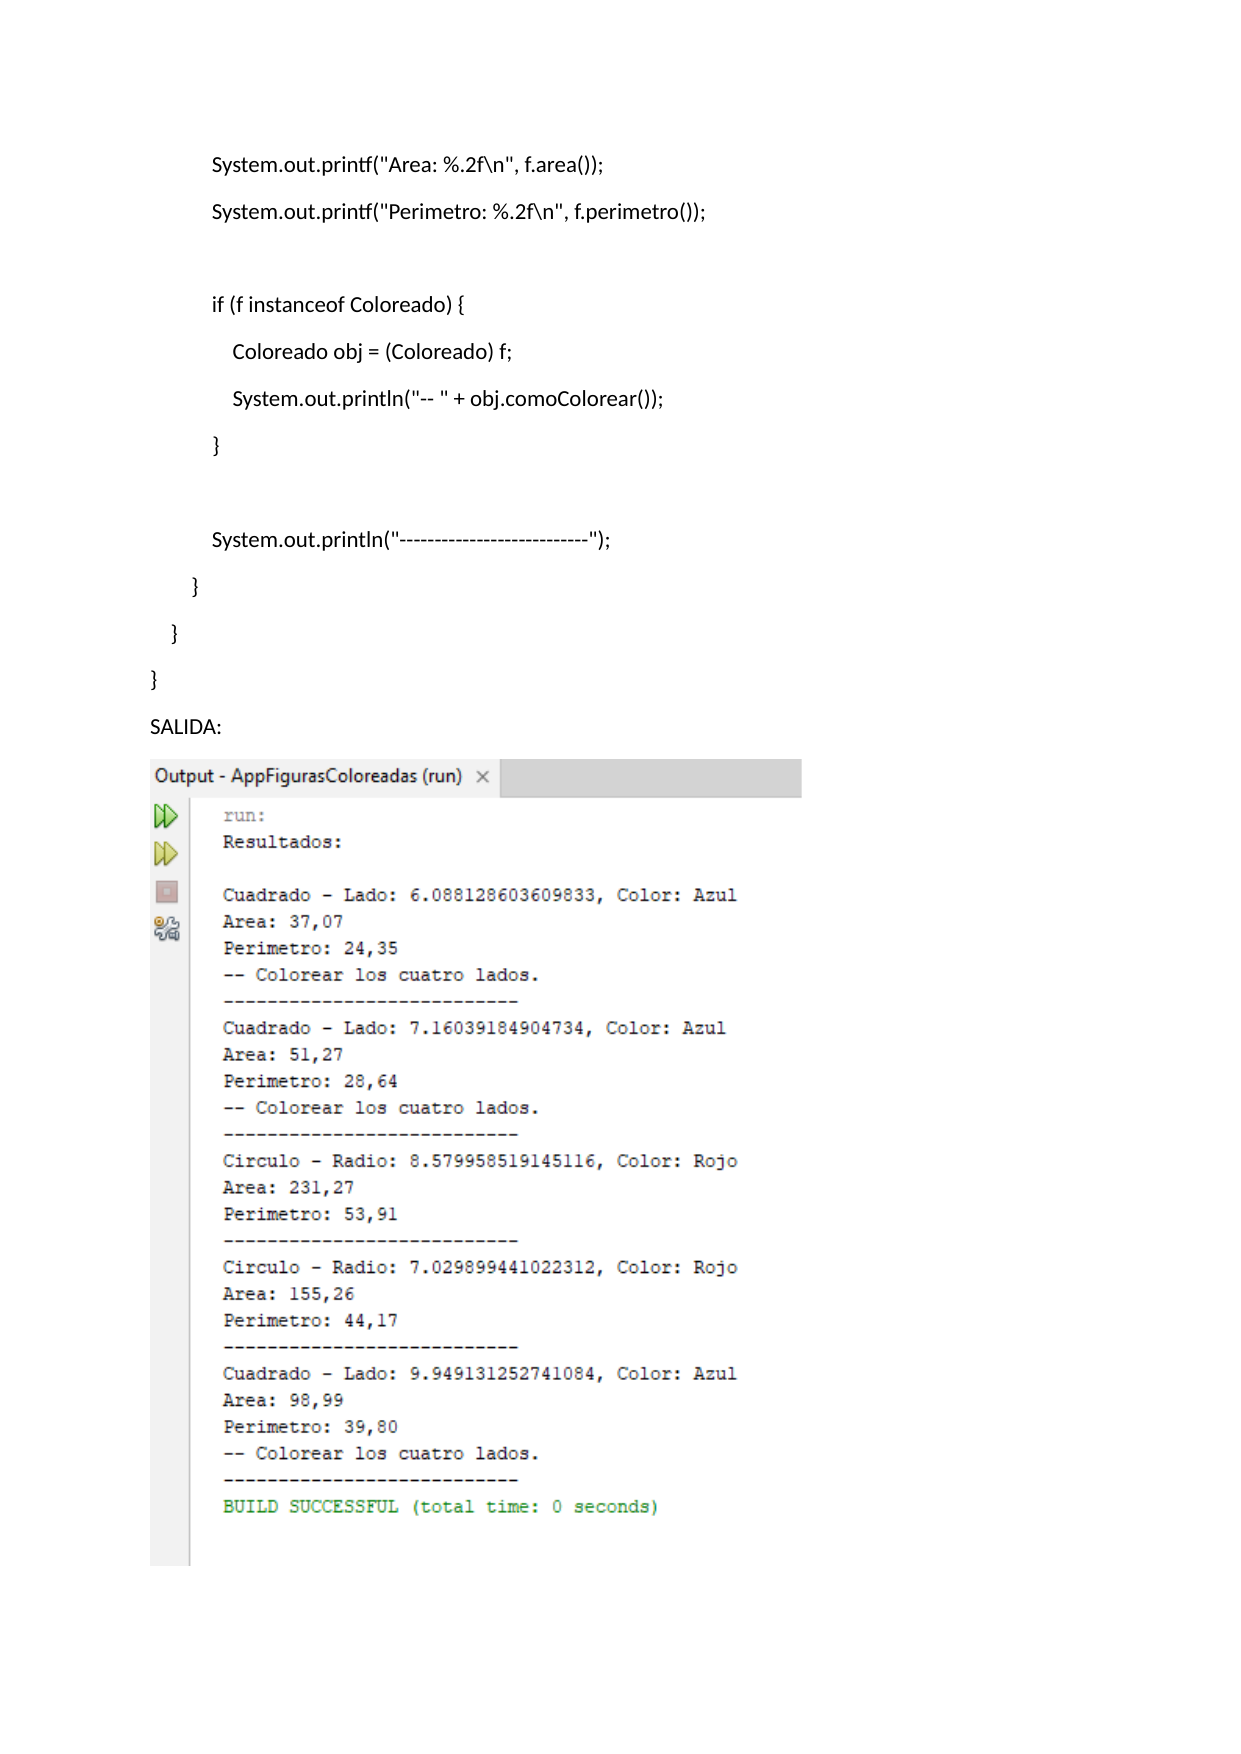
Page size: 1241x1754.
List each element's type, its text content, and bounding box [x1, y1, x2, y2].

text System.out.printf("Perimetro: %.2f\n", f.perimetro()); [150, 197, 1090, 225]
text Coloreado obj = (Coloreado) f; [150, 337, 1090, 366]
text System.out.println("-- " + obj.comoColorear()); [150, 384, 1090, 412]
text System.out.printf("Area: %.2f\n", f.area()); [150, 150, 1090, 178]
text } [150, 572, 1090, 600]
picture [150, 759, 802, 1566]
text } [150, 431, 1090, 459]
text } [150, 666, 1090, 694]
text System.out.println("---------------------------"); [150, 525, 1090, 553]
text if (f instanceof Coloreado) { [150, 291, 1090, 319]
text } [150, 619, 1090, 647]
text SALIDA: [150, 712, 1090, 741]
